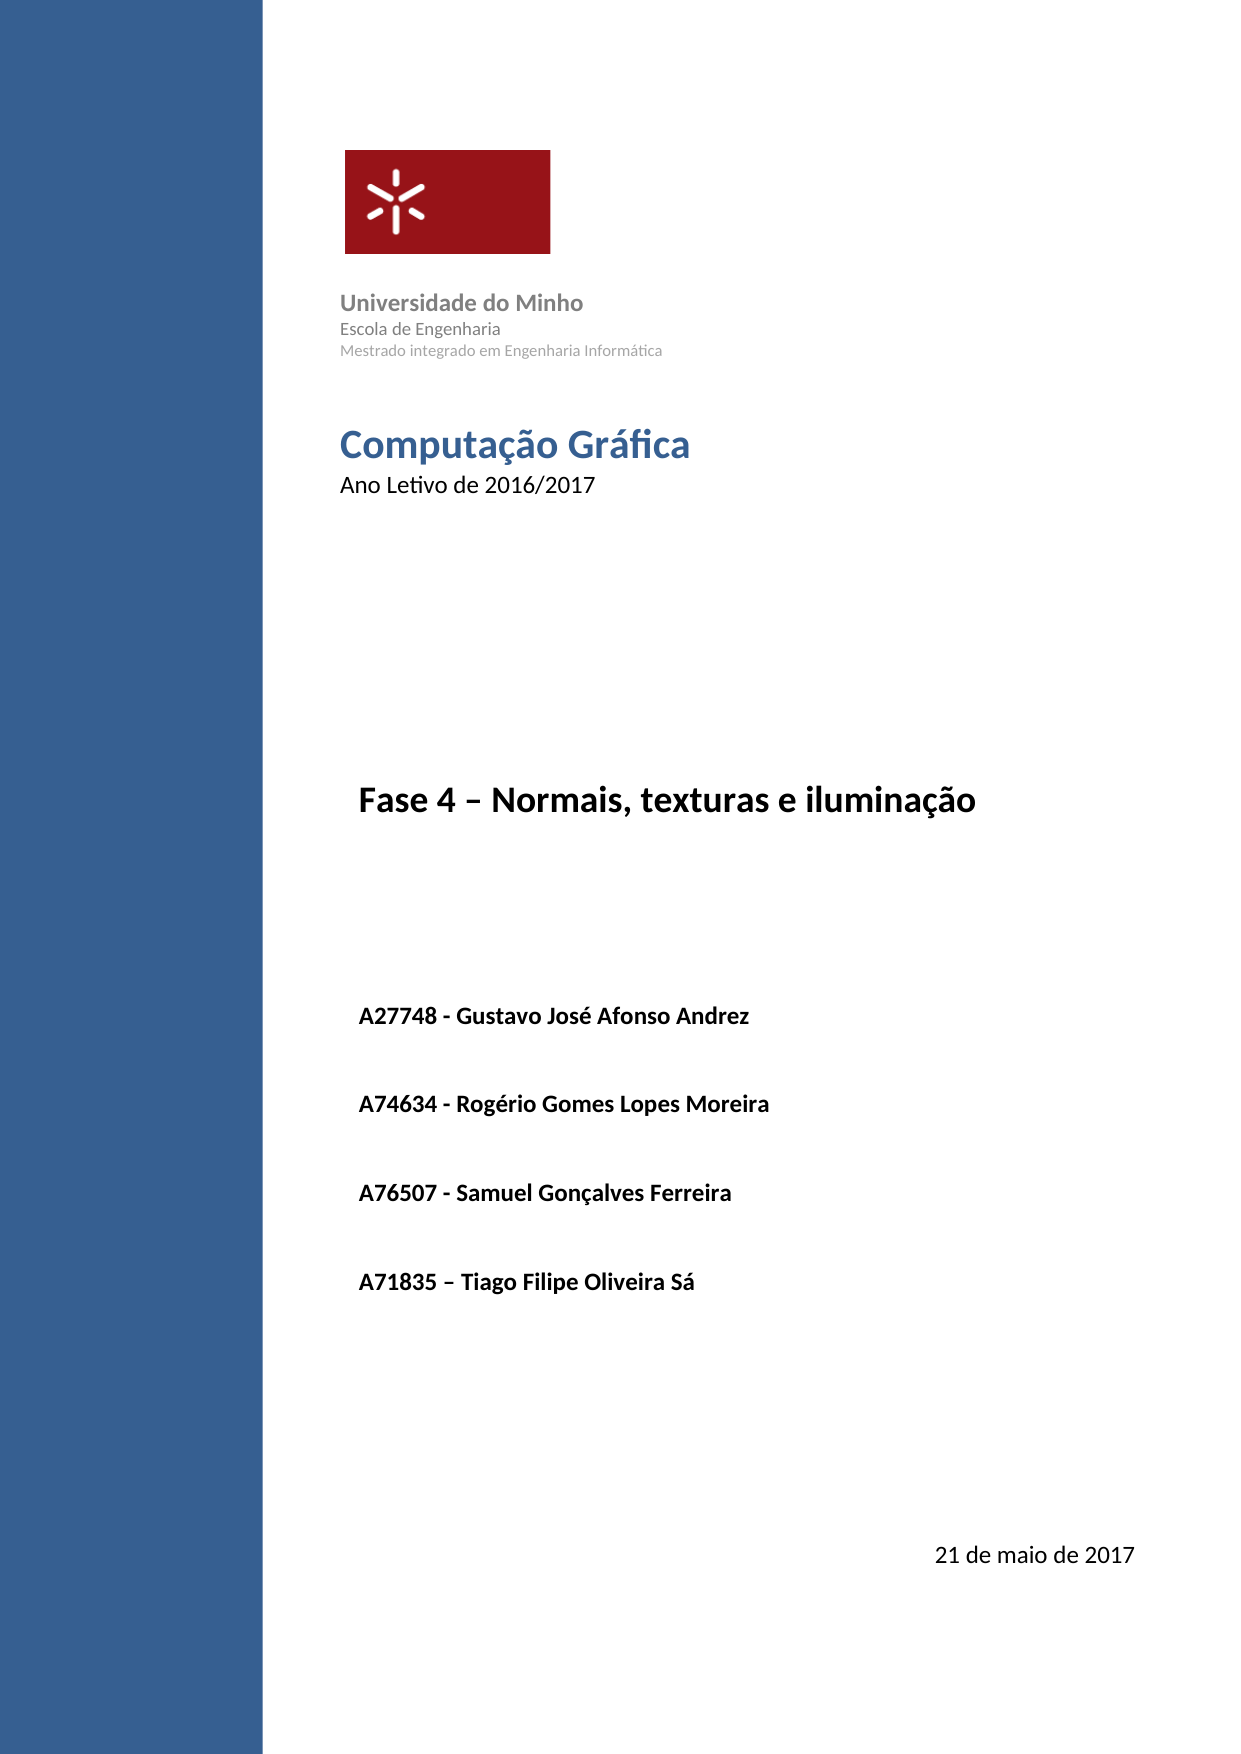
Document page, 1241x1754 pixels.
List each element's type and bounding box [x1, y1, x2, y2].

picture [344, 150, 551, 254]
